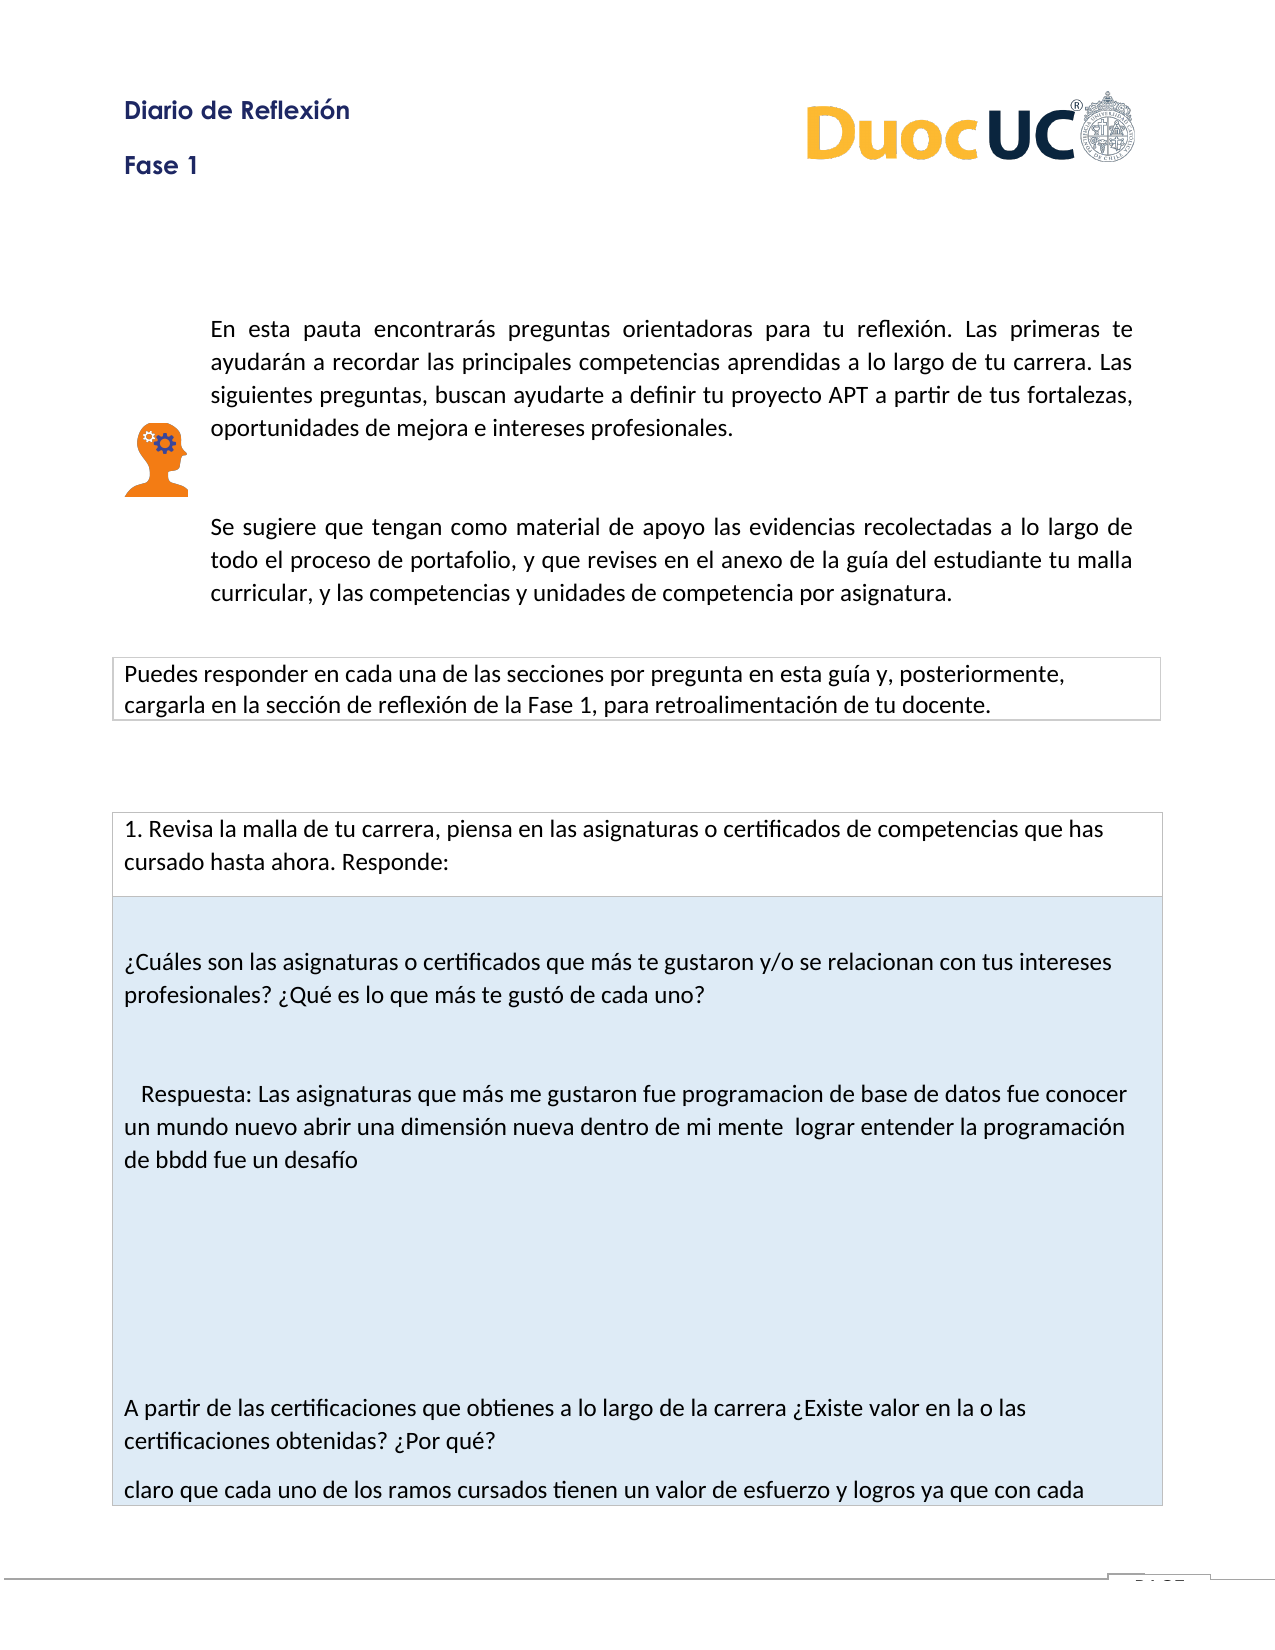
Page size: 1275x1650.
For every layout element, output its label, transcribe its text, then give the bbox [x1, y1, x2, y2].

table_header 1. Revisa la malla de tu carrera, piensa en las asignaturas o certificados de competencias que has cursado hasta ahora. Responde: [113, 813, 1162, 896]
table_header Puedes responder en cada una de las secciones por pregunta en esta guía y, posteriormente, cargarla en la sección de reflexión de la Fase 1, para retroalimentación de tu docente. [114, 658, 1160, 719]
table_header [112, 313, 199, 626]
picture [123, 423, 188, 497]
picture [807, 91, 1135, 162]
table_header En esta pauta encontrarás preguntas orientadoras para tu reflexión. Las primeras te ayudarán a recordar las principales competencias aprendidas a lo largo de tu carrera. Las siguientes preguntas, buscan ayudarte a definir tu proyecto APT a partir de tus fortalezas, oportunidades de mejora e intereses profesionales. Se sugiere que tengan como material de apoyo las evidencias recolectadas a lo largo de todo el proceso de portafolio, y que revises en el anexo de la guía del estudiante tu malla curricular, y las competencias y unidades de competencia por asignatura. [199, 313, 1146, 626]
